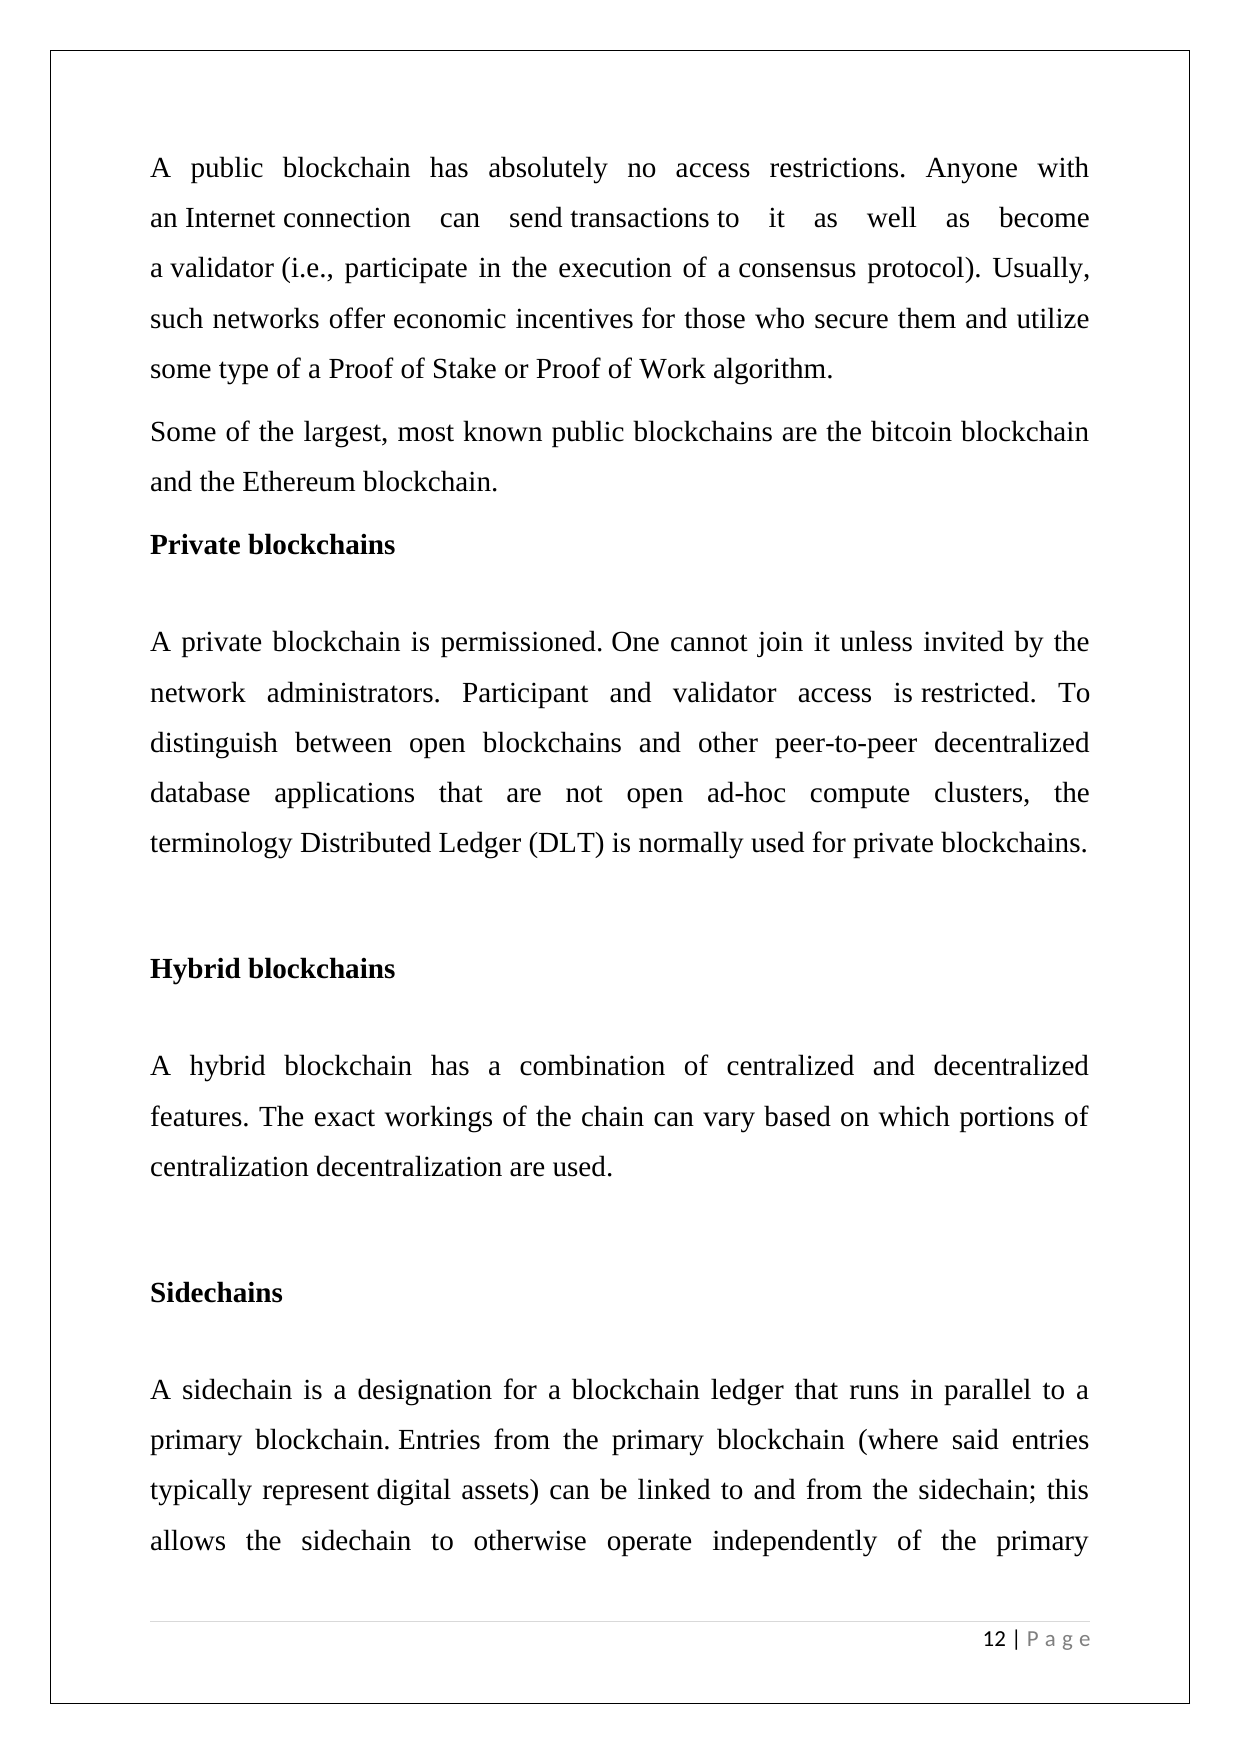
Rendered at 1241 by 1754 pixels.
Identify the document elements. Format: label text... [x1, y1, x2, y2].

text A private blockchain is permissioned. One cannot join it unless invited by the network administrators. Participant and validator access is restricted. To distinguish between open blockchains and other peer-to-peer decentralized database applications that are not open ad-hoc compute clusters, the terminology Distributed Ledger (DLT) is normally used for private blockchains. [150, 624, 1090, 859]
subtitle Private blockchains [150, 527, 1090, 561]
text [150, 1372, 1090, 1556]
subtitle Sidechains [150, 1275, 1090, 1308]
text Some of the largest, most known public blockchains are the bitcoin blockchain and the Ethereum blockchain. [150, 414, 1090, 498]
text A public blockchain has absolutely no access restrictions. Anyone with an Internet connection can send transactions to it as well as become a validator (i.e., participate in the execution of a consensus protocol). Usually, such networks offer economic incentives for those who secure them and utilize some type of a Proof of Stake or Proof of Work algorithm. [150, 150, 1090, 385]
subtitle Hybrid blockchains [150, 951, 1090, 985]
text A hybrid blockchain has a combination of centralized and decentralized features. The exact workings of the chain can vary based on which portions of centralization decentralization are used. [150, 1048, 1090, 1183]
